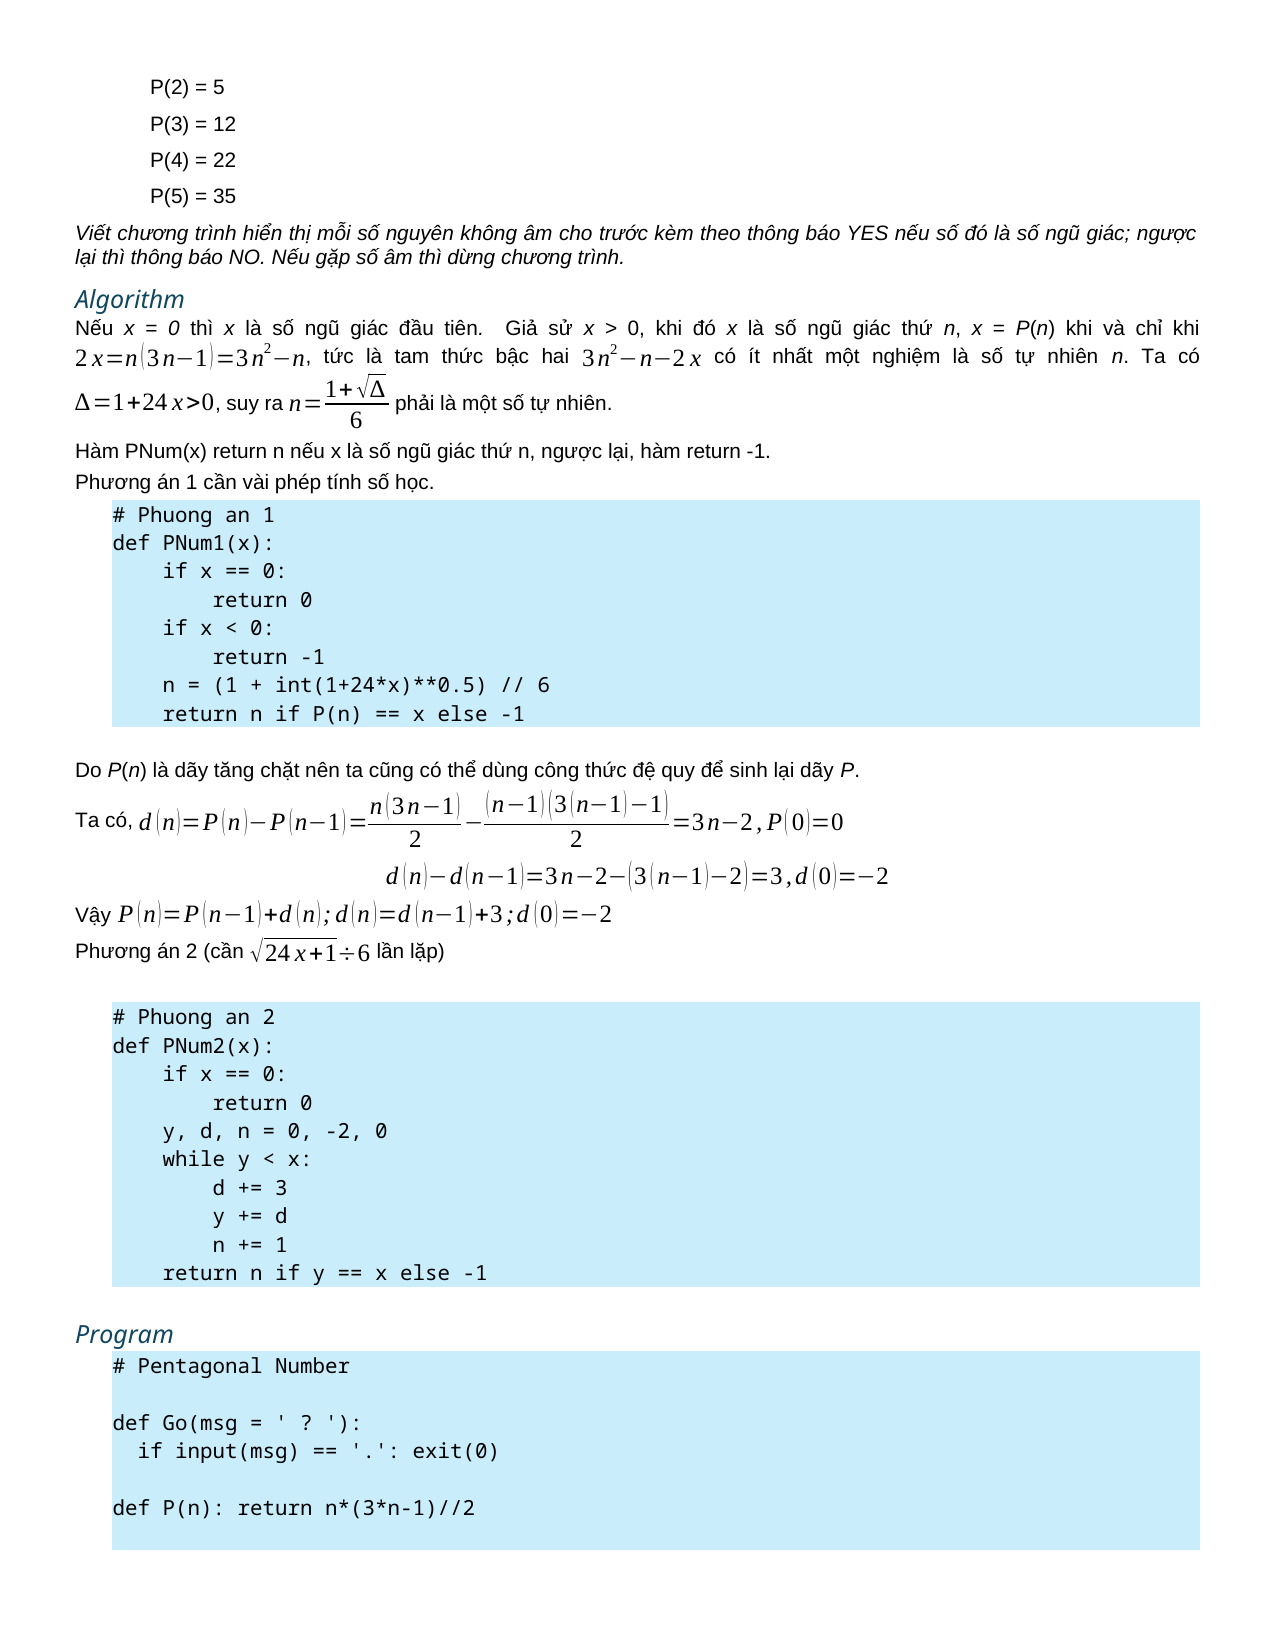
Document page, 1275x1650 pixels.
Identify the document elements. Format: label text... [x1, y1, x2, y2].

text def PNum1(x): [112, 528, 1200, 557]
text n += 1 [112, 1230, 1200, 1258]
text return 0 [112, 585, 1200, 613]
text def P(n): return n*(3*n-1)//2 [112, 1493, 1200, 1522]
text Do P(n) là dãy tăng chặt nên ta cũng có thể dùng công thức đệ quy để sinh lại dãy P. [75, 757, 1200, 781]
text n = (1 + int(1+24*x)**0.5) // 6 [112, 670, 1200, 699]
text while y < x: [112, 1144, 1200, 1173]
text def PNum2(x): [112, 1031, 1200, 1059]
text Vậy [75, 899, 1200, 930]
text y, d, n = 0, -2, 0 [112, 1116, 1200, 1144]
text return n if y == x else -1 [112, 1258, 1200, 1287]
text Phương án 1 cần vài phép tính số học. [75, 469, 1200, 493]
text if input(msg) == '.': exit(0) [112, 1436, 1200, 1465]
text # Phuong an 1 [112, 500, 1200, 528]
text Ta có, [75, 788, 1200, 853]
text Program [75, 1317, 1200, 1351]
text Nếu x = 0 thì x là số ngũ giác đầu tiên. Giả sử x > 0, khi đó x là số ngũ giác thứ n, x = P(n) khi và chỉ khi , tức là tam thức bậc hai có ít nhất một nghiệm là số tự nhiên n. Ta có , suy ra phải là một số tự nhiên. [75, 315, 1200, 433]
text # Phuong an 2 [112, 1002, 1200, 1031]
text if x == 0: [112, 1059, 1200, 1088]
text Hàm PNum(x) return n nếu x là số ngũ giác thứ n, ngược lại, hàm return -1. [75, 439, 1200, 463]
text d += 3 [112, 1173, 1200, 1201]
text Phương án 2 (cần lần lặp) [75, 936, 1200, 966]
text return -1 [112, 642, 1200, 670]
text if x == 0: [112, 557, 1200, 585]
text return n if P(n) == x else -1 [112, 699, 1200, 727]
text P(4) = 22 [150, 148, 1200, 172]
text # Pentagonal Number [112, 1351, 1200, 1379]
text return 0 [112, 1088, 1200, 1116]
text Algorithm [75, 281, 1200, 315]
text if x < 0: [112, 613, 1200, 642]
text P(5) = 35 [150, 184, 1200, 208]
text Viết chương trình hiển thị mỗi số nguyên không âm cho trước kèm theo thông báo YES nếu số đó là số ngũ giác; ngược lại thì thông báo NO. Nếu gặp số âm thì dừng chương trình. [75, 221, 1200, 269]
text P(3) = 12 [150, 111, 1200, 135]
text P(2) = 5 [150, 75, 1200, 99]
text y += d [112, 1201, 1200, 1230]
text def Go(msg = ' ? '): [112, 1408, 1200, 1436]
